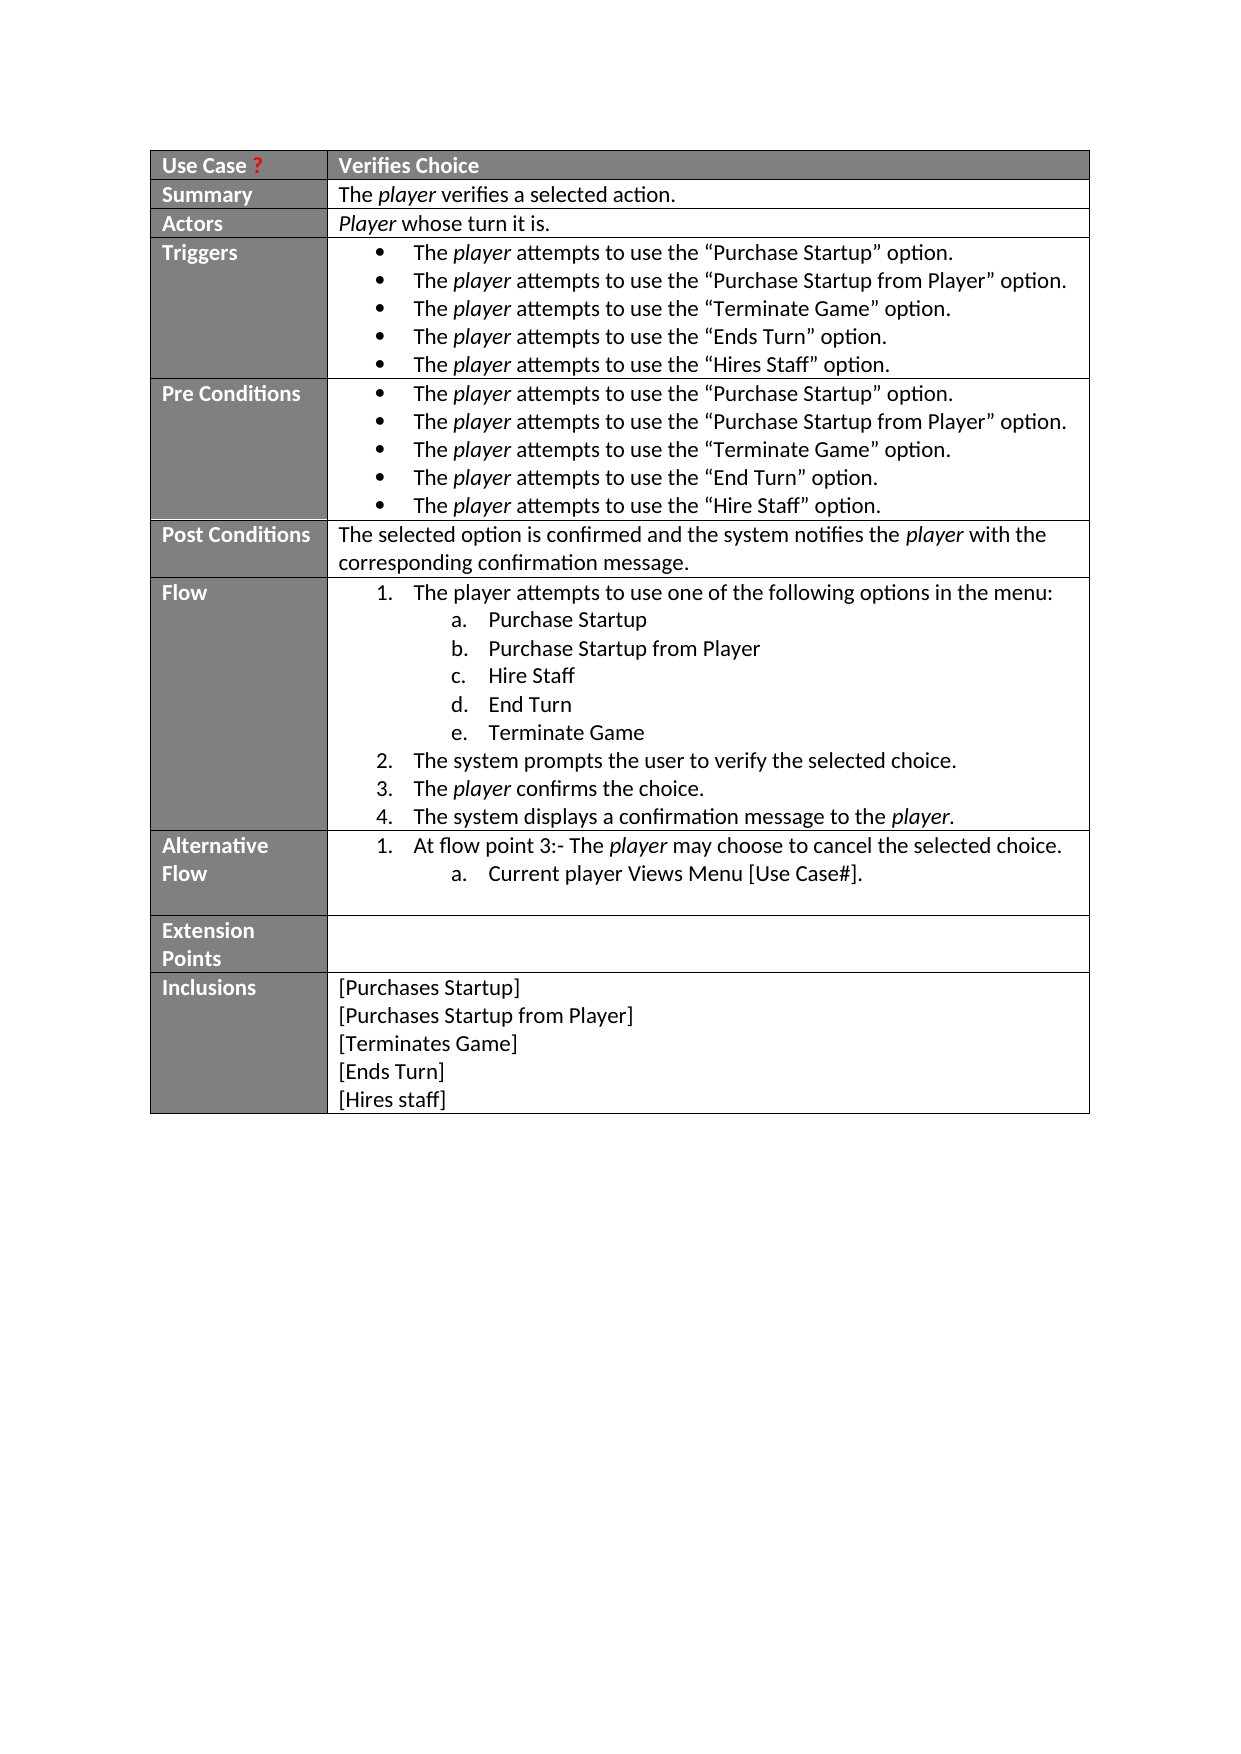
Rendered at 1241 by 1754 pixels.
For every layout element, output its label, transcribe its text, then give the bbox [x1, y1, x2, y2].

table_cell Summary [151, 180, 327, 208]
table_cell [Purchases Startup] [Purchases Startup from Player] [Terminates Game] [Ends Turn] [Hires staff] [328, 973, 1089, 1113]
table_cell Flow [151, 578, 327, 830]
table_cell The selected option is confirmed and the system notifies the player with the corresponding confirmation message. [328, 521, 1089, 577]
table_cell Triggers [151, 238, 327, 378]
table_cell Pre Conditions [151, 379, 327, 519]
table_cell Extension Points [151, 916, 327, 972]
table_header Use Case ? [151, 151, 327, 179]
table_cell At flow point 3:- The player may choose to cancel the selected choice. Current player Views Menu [Use Case#]. [328, 831, 1089, 915]
table_header Verifies Choice [328, 151, 1089, 179]
table_cell Actors [151, 209, 327, 237]
table_cell Player whose turn it is. [328, 209, 1089, 237]
table_cell The player verifies a selected action. [328, 180, 1089, 208]
table_cell Alternative Flow [151, 831, 327, 915]
table_cell Inclusions [151, 973, 327, 1113]
table_cell The player attempts to use the “Purchase Startup” option. The player attempts to use the “Purchase Startup from Player” option. The player attempts to use the “Terminate Game” option. The player attempts to use the “End Turn” option. The player attempts to use the “Hire Staff” option. [328, 379, 1089, 519]
table_cell Post Conditions [151, 521, 327, 577]
table_cell The player attempts to use the “Purchase Startup” option. The player attempts to use the “Purchase Startup from Player” option. The player attempts to use the “Terminate Game” option. The player attempts to use the “Ends Turn” option. The player attempts to use the “Hires Staff” option. [328, 238, 1089, 378]
table_cell [328, 916, 1089, 972]
table_cell The player attempts to use one of the following options in the menu: Purchase Startup Purchase Startup from Player Hire Staff End Turn Terminate Game The system prompts the user to verify the selected choice. The player confirms the choice. The system displays a confirmation message to the player. [328, 578, 1089, 830]
